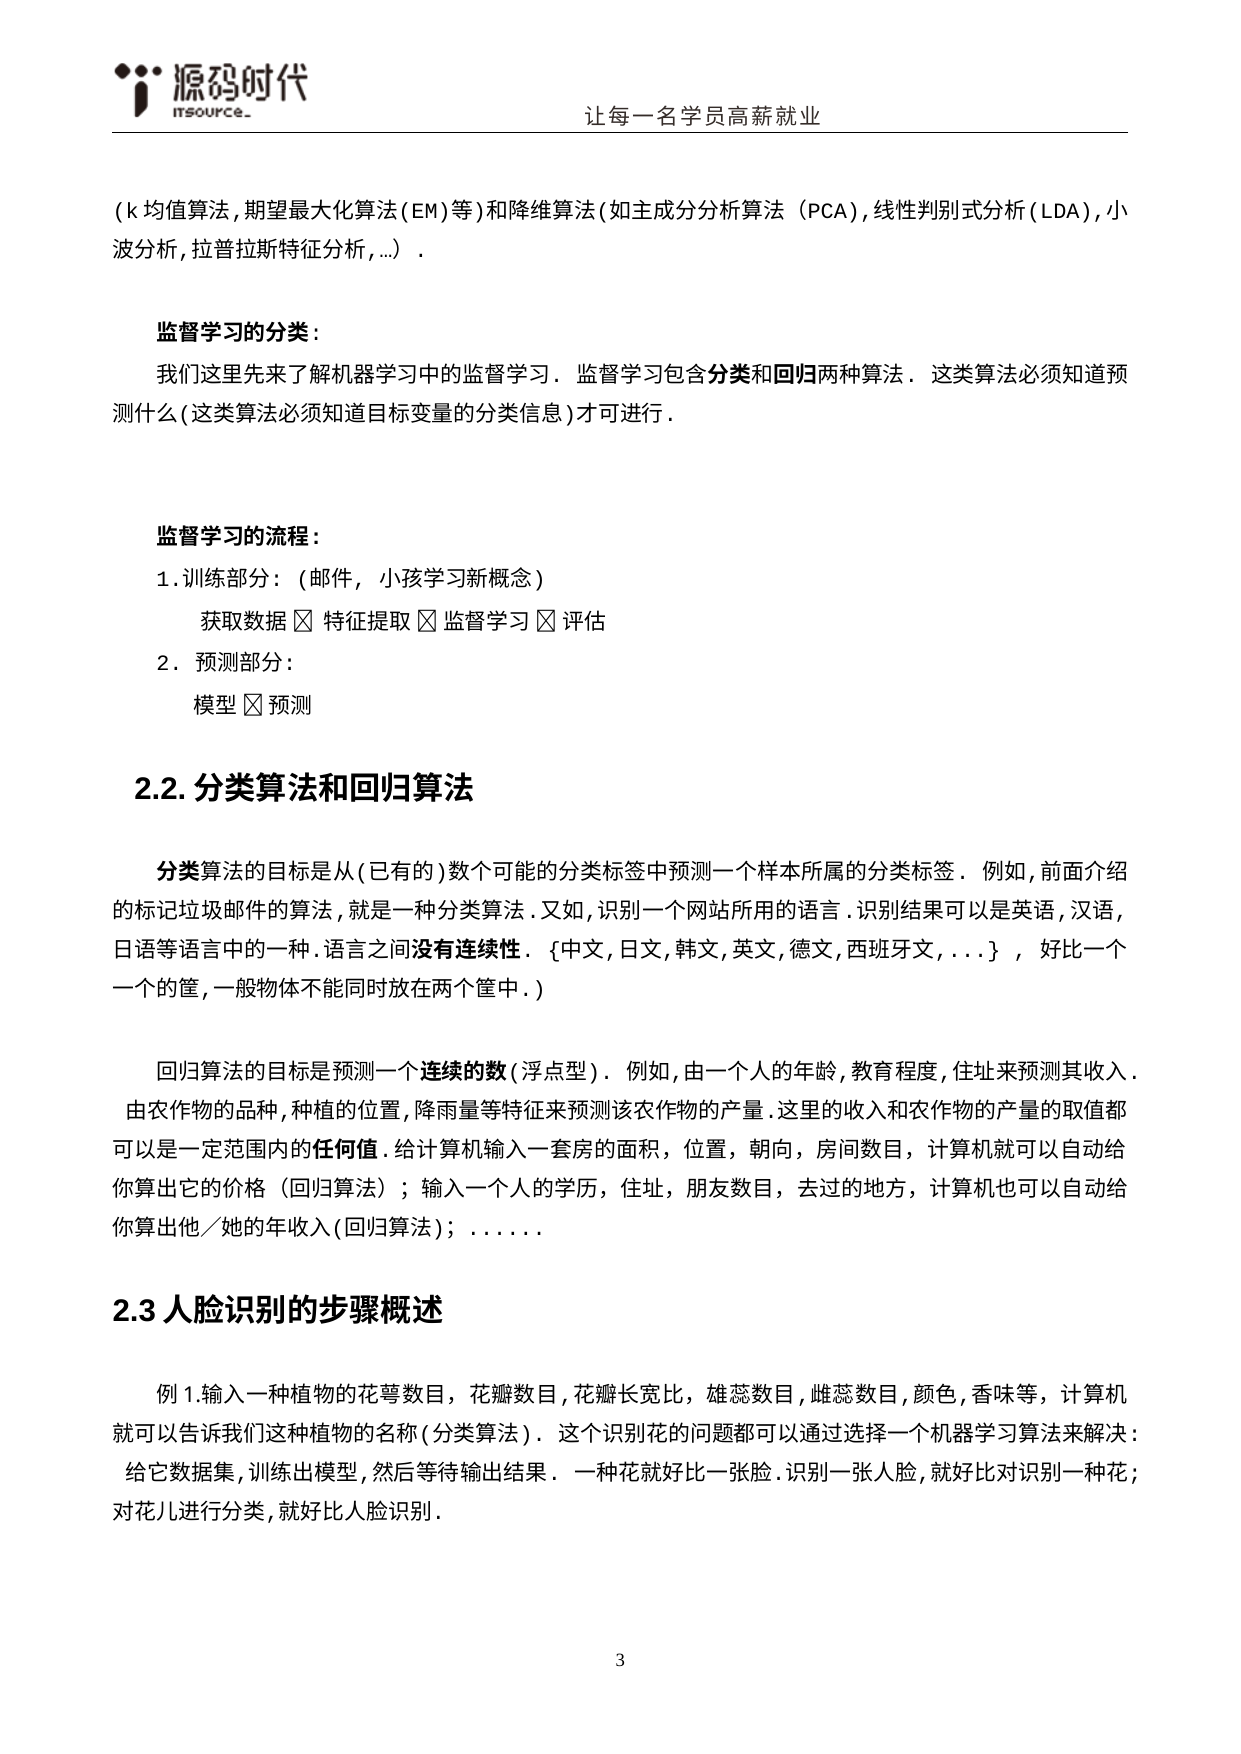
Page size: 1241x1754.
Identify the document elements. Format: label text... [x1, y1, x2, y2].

text 1.训练部分: (邮件, 小孩学习新概念) [112, 561, 1128, 594]
text 分类算法的目标是从(已有的)数个可能的分类标签中预测一个样本所属的分类标签. 例如,前面介绍的标记垃圾邮件的算法,就是一种分类算法.又如,识别一个网站所用的语言.识别结果可以是英语,汉语,日语等语言中的一种.语言之间没有连续性. {中文,日文,韩文,英文,德文,西班牙文,...} , 好比一个一个的筐,一般物体不能同时放在两个筐中.) [112, 854, 1128, 1003]
text 模型 预测 [149, 687, 1128, 720]
text 分类算法和回归算法 [134, 753, 1106, 818]
text 2. 预测部分: [112, 645, 1128, 678]
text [112, 193, 1128, 264]
list 2.3人脸识别的步骤概述 [112, 1276, 1106, 1341]
text 获取数据 特征提取 监督学习 评估 [156, 603, 1128, 636]
text 监督学习的流程: [112, 519, 1128, 552]
text ​例1.输入一种植物的花萼数目，花瓣数目,花瓣长宽比，雄蕊数目,雌蕊数目,颜色,香味等，计算机就可以告诉我们这种植物的名称(分类算法). 这个识别花的问题都可以通过选择一个机器学习算法来解决: 给它数据集,训练出模型,然后等待输出结果. 一种花就好比一张脸.识别一张人脸,就好比对识别一种花;对花儿进行分类,就好比人脸识别. [112, 1377, 1128, 1526]
text 我们这里先来了解机器学习中的监督学习. 监督学习包含分类和回归两种算法. 这类算法必须知道预测什么(这类算法必须知道目标变量的分类信息)才可进行. [112, 357, 1128, 428]
picture [112, 59, 313, 124]
text 回归算法的目标是预测一个连续的数(浮点型). 例如,由一个人的年龄,教育程度,住址来预测其收入. 由农作物的品种,种植的位置,降雨量等特征来预测该农作物的产量.这里的收入和农作物的产量的取值都可以是一定范围内的任何值.给计算机输入一套房的面积，位置，朝向，房间数目，计算机就可以自动给你算出它的价格（回归算法）；输入一个人的学历，住址，朋友数目，去过的地方，计算机也可以自动给你算出他／她的年收入(回归算法)；...... [112, 1054, 1128, 1242]
text 监督学习的分类: [112, 315, 1128, 347]
